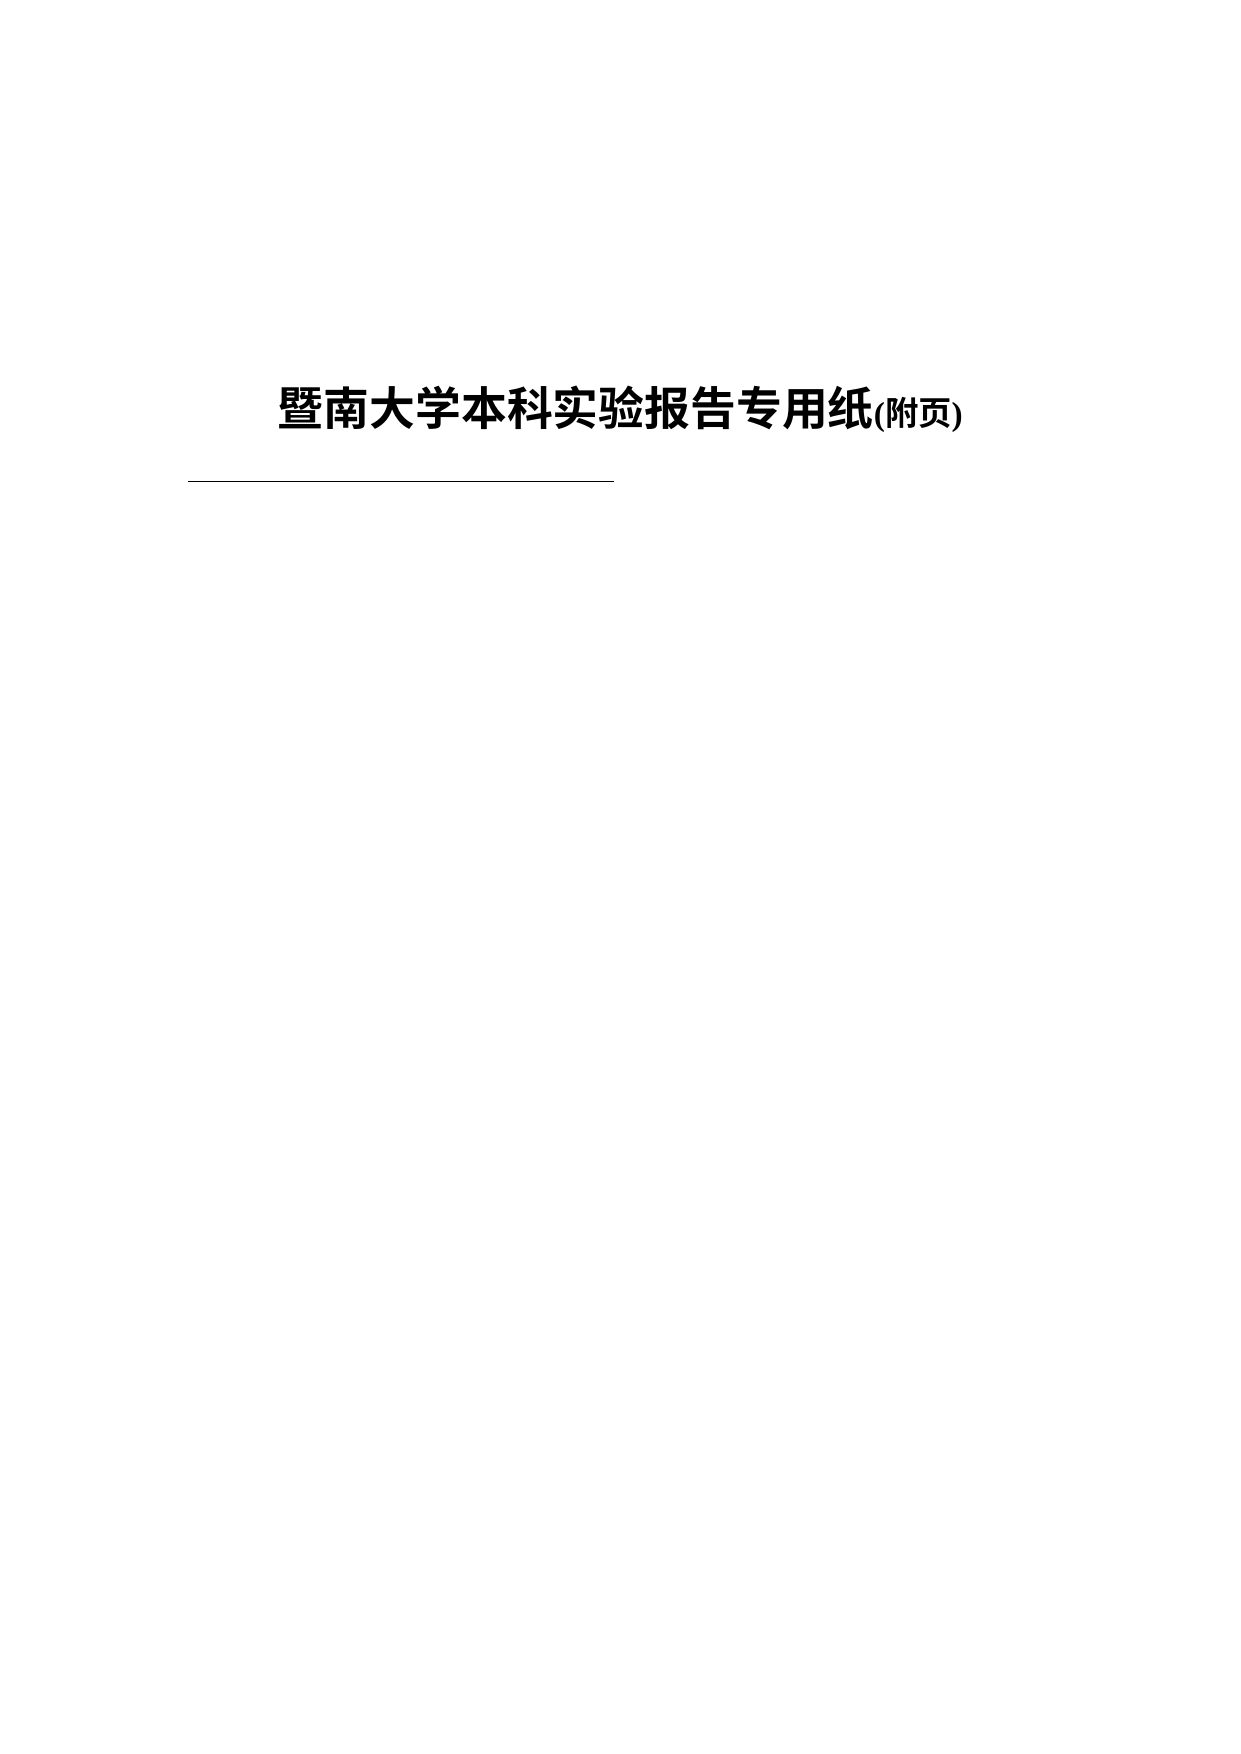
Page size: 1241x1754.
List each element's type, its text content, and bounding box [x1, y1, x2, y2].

text 暨南大学本科实验报告专用纸(附页) [187, 357, 1053, 454]
